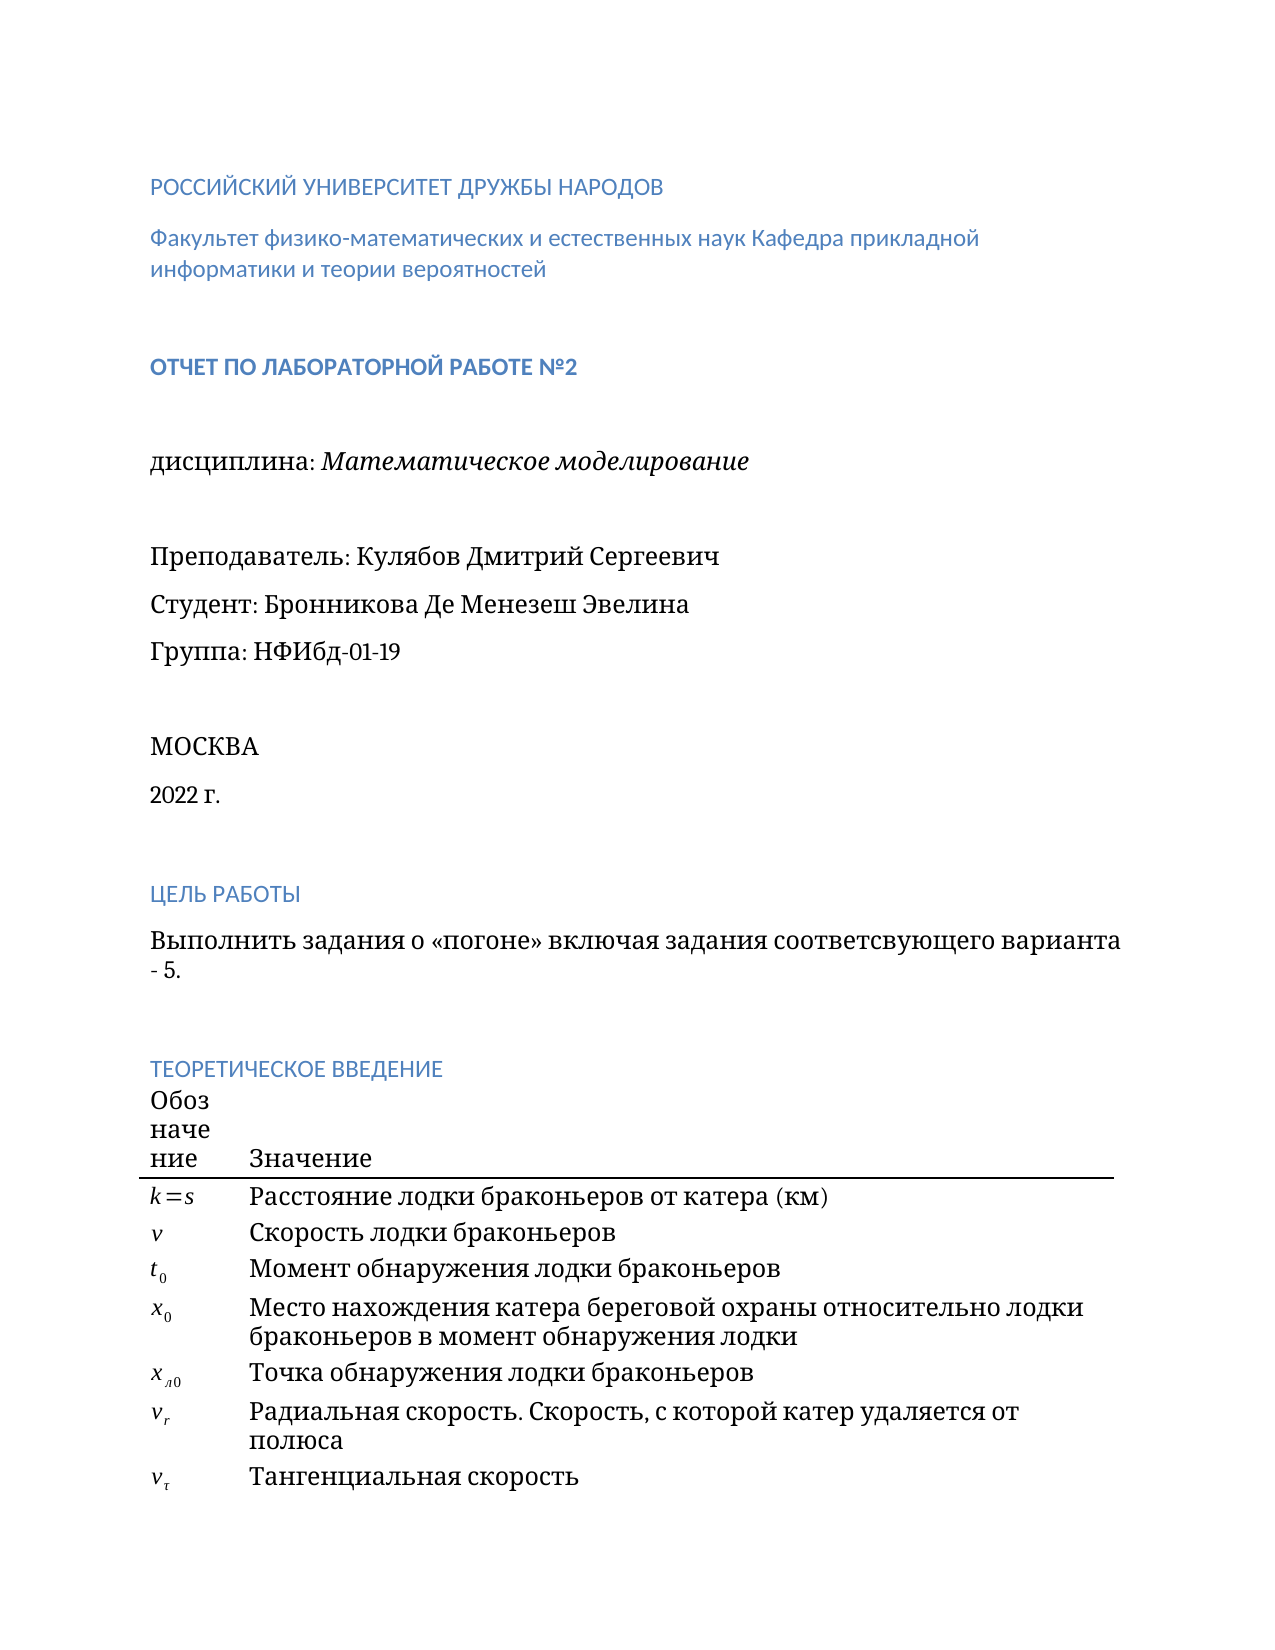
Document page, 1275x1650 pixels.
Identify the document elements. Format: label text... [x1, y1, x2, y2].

table_header Обозначение [139, 1084, 238, 1177]
subtitle Факультет физико-математических и естественных наук Кафедра прикладной информатики и теории вероятностей [150, 222, 1125, 283]
text дисциплина: Математическое моделирование [150, 448, 1125, 477]
table_cell [139, 1355, 238, 1394]
table_cell [139, 1251, 238, 1290]
table_cell Радиальная скорость. Скорость, с которой катер удаляется от полюса [238, 1394, 1114, 1459]
table_cell [139, 1290, 238, 1355]
text Выполнить задания о «погоне» включая задания соответсвующего варианта - 5. [150, 927, 1125, 985]
text Преподаватель: Кулябов Дмитрий Сергеевич [150, 543, 1125, 572]
subtitle ТЕОРЕТИЧЕСКОЕ ВВЕДЕНИЕ [150, 1053, 1125, 1083]
table_cell Момент обнаружения лодки браконьеров [238, 1251, 1114, 1290]
table_cell [139, 1394, 238, 1459]
table_header Значение [238, 1084, 1114, 1177]
table_cell Расстояние лодки браконьеров от катера (км) [238, 1179, 1114, 1215]
text 2022 г. [150, 781, 1125, 809]
text МОСКВА [150, 733, 1125, 762]
table_cell [139, 1215, 238, 1251]
text Студент: Бронникова Де Менезеш Эвелина [150, 591, 1125, 619]
subtitle ОТЧЕТ ПО ЛАБОРАТОРНОЙ РАБОТЕ №2 [150, 352, 1125, 382]
table_cell Место нахождения катера береговой охраны относительно лодки браконьеров в момент обнаружения лодки [238, 1290, 1114, 1355]
subtitle РОССИЙСКИЙ УНИВЕРСИТЕТ ДРУЖБЫ НАРОДОВ [150, 171, 1125, 201]
table_cell [139, 1459, 238, 1498]
table_cell [139, 1179, 238, 1215]
table_cell Скорость лодки браконьеров [238, 1215, 1114, 1251]
text Группа: НФИбд-01-19 [150, 638, 1125, 667]
table_cell Точка обнаружения лодки браконьеров [238, 1355, 1114, 1394]
table_cell Тангенциальная скорость [238, 1459, 1114, 1498]
subtitle ЦЕЛЬ РАБОТЫ [150, 878, 1125, 908]
